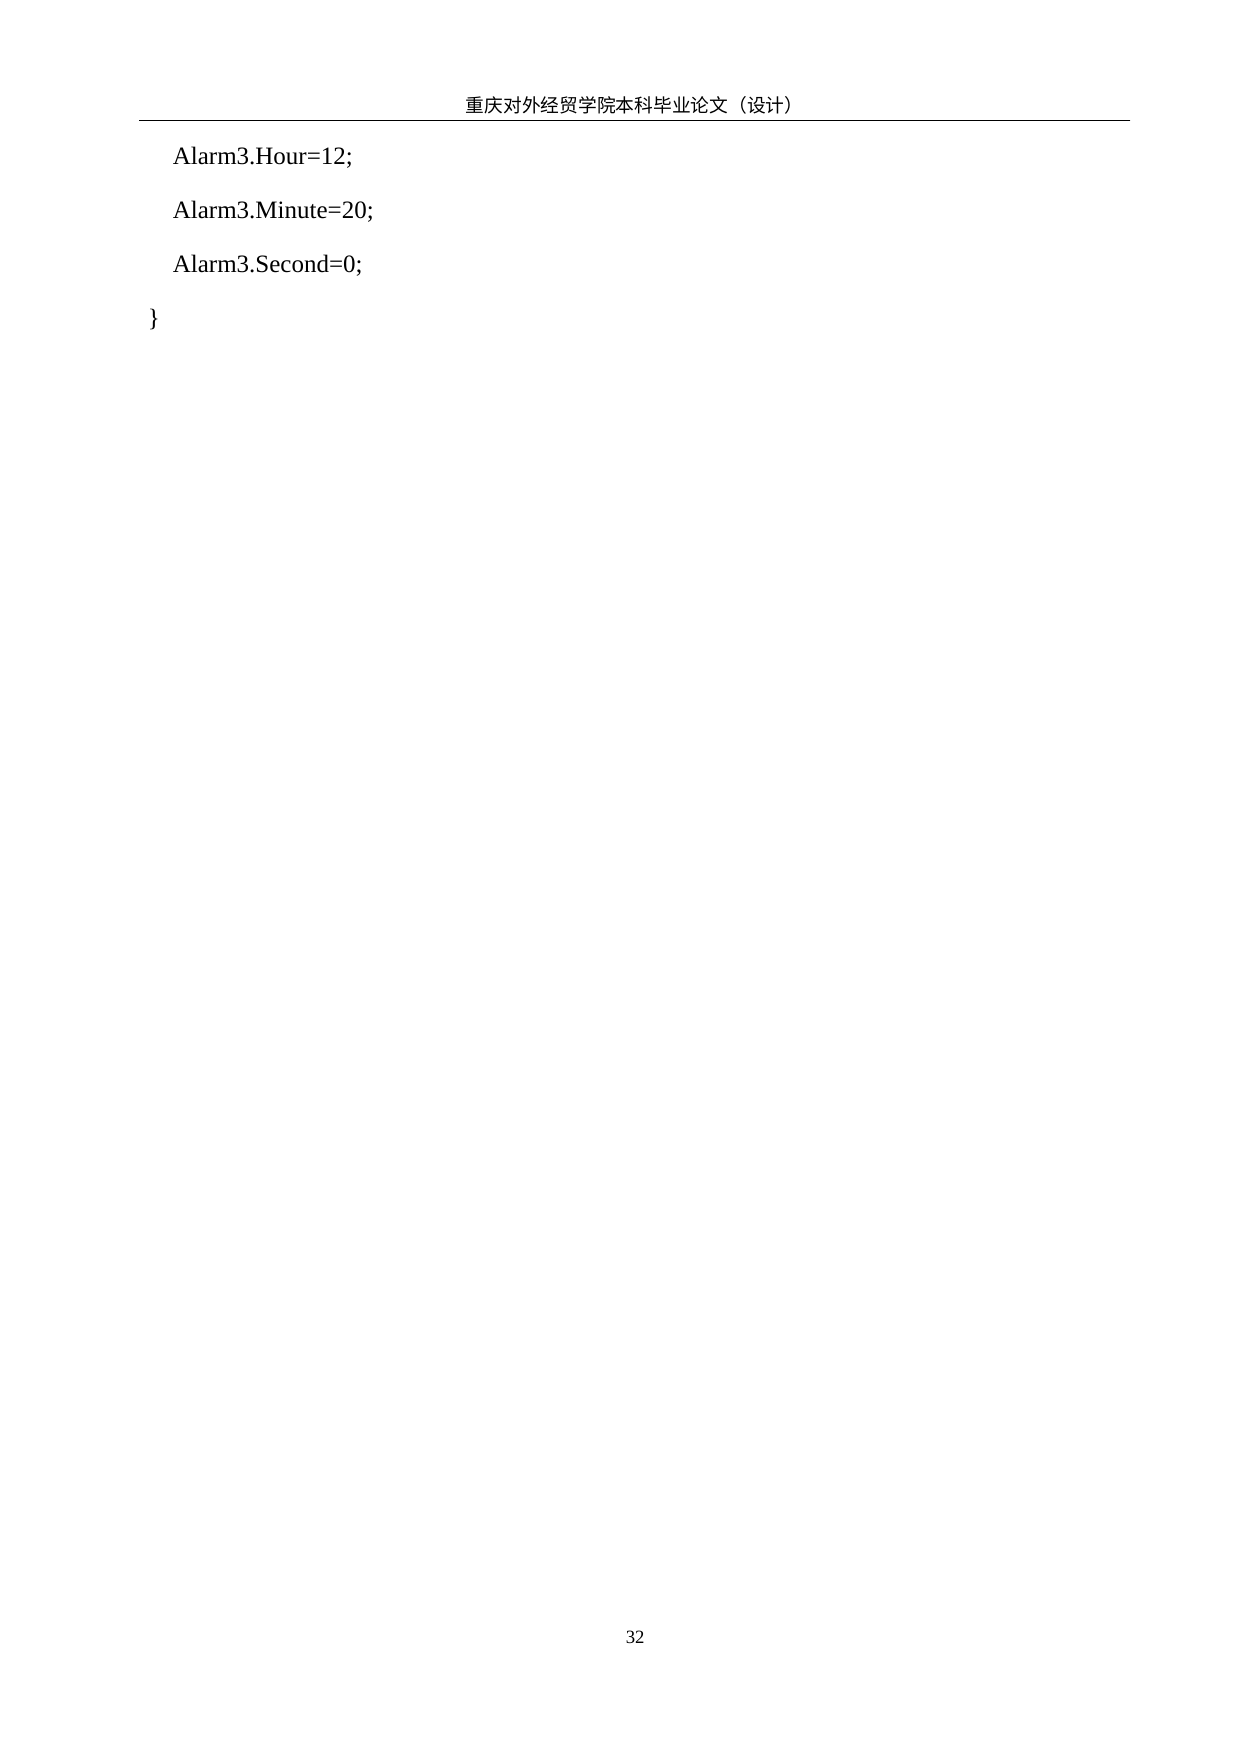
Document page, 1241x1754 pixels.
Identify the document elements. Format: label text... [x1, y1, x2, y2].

text Alarm3.Hour=12; [148, 121, 1122, 175]
text Alarm3.Second=0; [148, 229, 1122, 283]
text Alarm3.Minute=20; [148, 175, 1122, 229]
text } [148, 283, 1122, 338]
